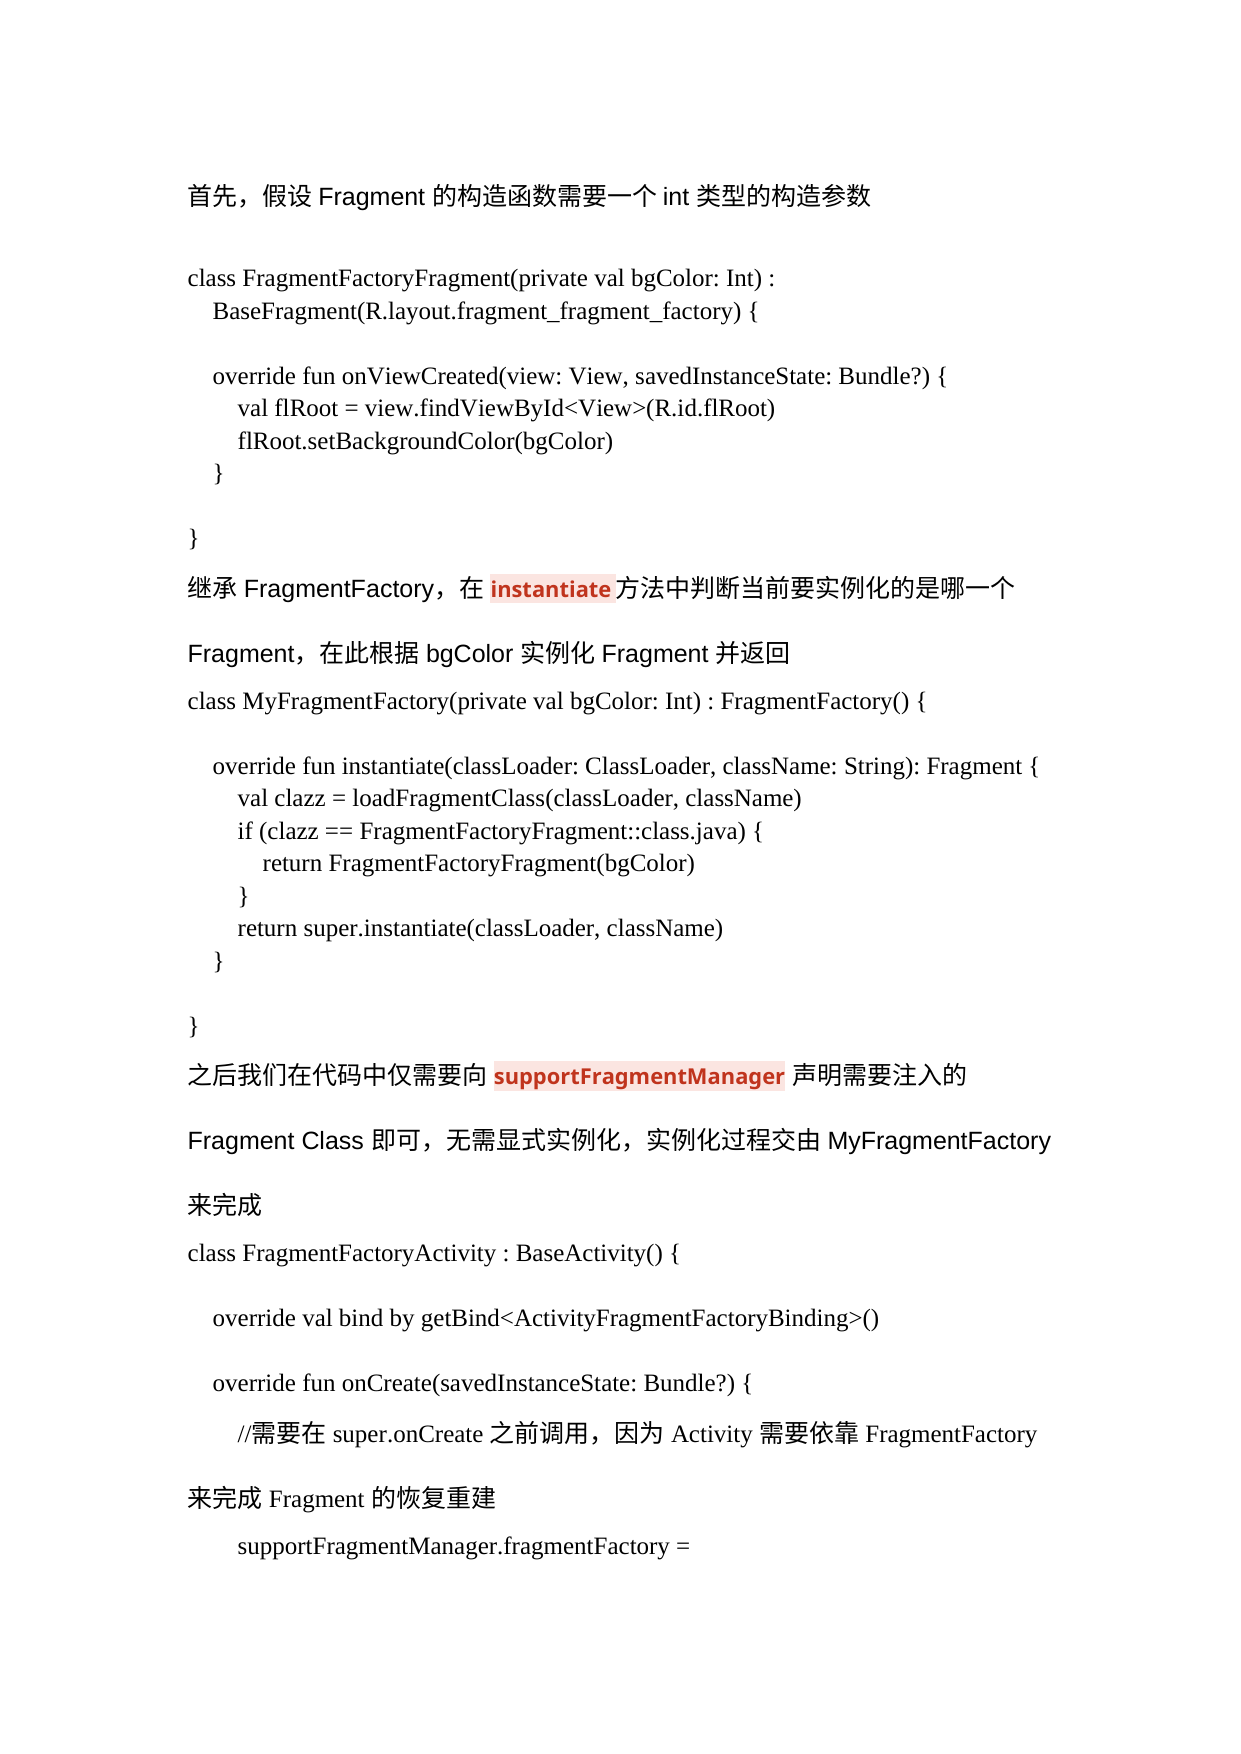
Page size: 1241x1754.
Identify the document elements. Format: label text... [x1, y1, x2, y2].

text } [187, 456, 1053, 489]
text supportFragmentManager.fragmentFactory = MyFragmentFactory(Color.parseColor("#00BCD4")) [187, 1529, 1053, 1561]
text val clazz = loadFragmentClass(classLoader, className) [187, 781, 1053, 814]
text val flRoot = view.findViewById<View>(R.id.flRoot) [187, 391, 1053, 424]
text override fun onCreate(savedInstanceState: Bundle?) { [187, 1366, 1053, 1399]
text } [187, 521, 1053, 554]
text override val bind by getBind<ActivityFragmentFactoryBinding>() [187, 1301, 1053, 1334]
text class FragmentFactoryFragment(private val bgColor: Int) : [187, 261, 1053, 294]
text //需要在 super.onCreate 之前调用，因为 Activity 需要依靠 FragmentFactory 来完成 Fragment 的恢复重建 [187, 1399, 1053, 1529]
text 继承 FragmentFactory，在 instantiate方法中判断当前要实例化的是哪一个 Fragment，在此根据 bgColor 实例化 Fragment 并返回 [187, 554, 1053, 684]
text flRoot.setBackgroundColor(bgColor) [187, 424, 1053, 456]
text } [187, 879, 1053, 911]
text return super.instantiate(classLoader, className) [187, 911, 1053, 944]
text } [187, 944, 1053, 976]
text BaseFragment(R.layout.fragment_fragment_factory) { [187, 294, 1053, 326]
text override fun instantiate(classLoader: ClassLoader, className: String): Fragment { [187, 749, 1053, 781]
text 之后我们在代码中仅需要向 supportFragmentManager 声明需要注入的 Fragment Class 即可，无需显式实例化，实例化过程交由 MyFragmentFactory 来完成 [187, 1041, 1053, 1236]
text class MyFragmentFactory(private val bgColor: Int) : FragmentFactory() { [187, 684, 1053, 716]
text class FragmentFactoryActivity : BaseActivity() { [187, 1236, 1053, 1269]
text override fun onViewCreated(view: View, savedInstanceState: Bundle?) { [187, 359, 1053, 391]
text return FragmentFactoryFragment(bgColor) [187, 846, 1053, 879]
text } [187, 1009, 1053, 1041]
text if (clazz == FragmentFactoryFragment::class.java) { [187, 814, 1053, 846]
text 首先，假设 Fragment 的构造函数需要一个 int 类型的构造参数 [187, 162, 1053, 227]
